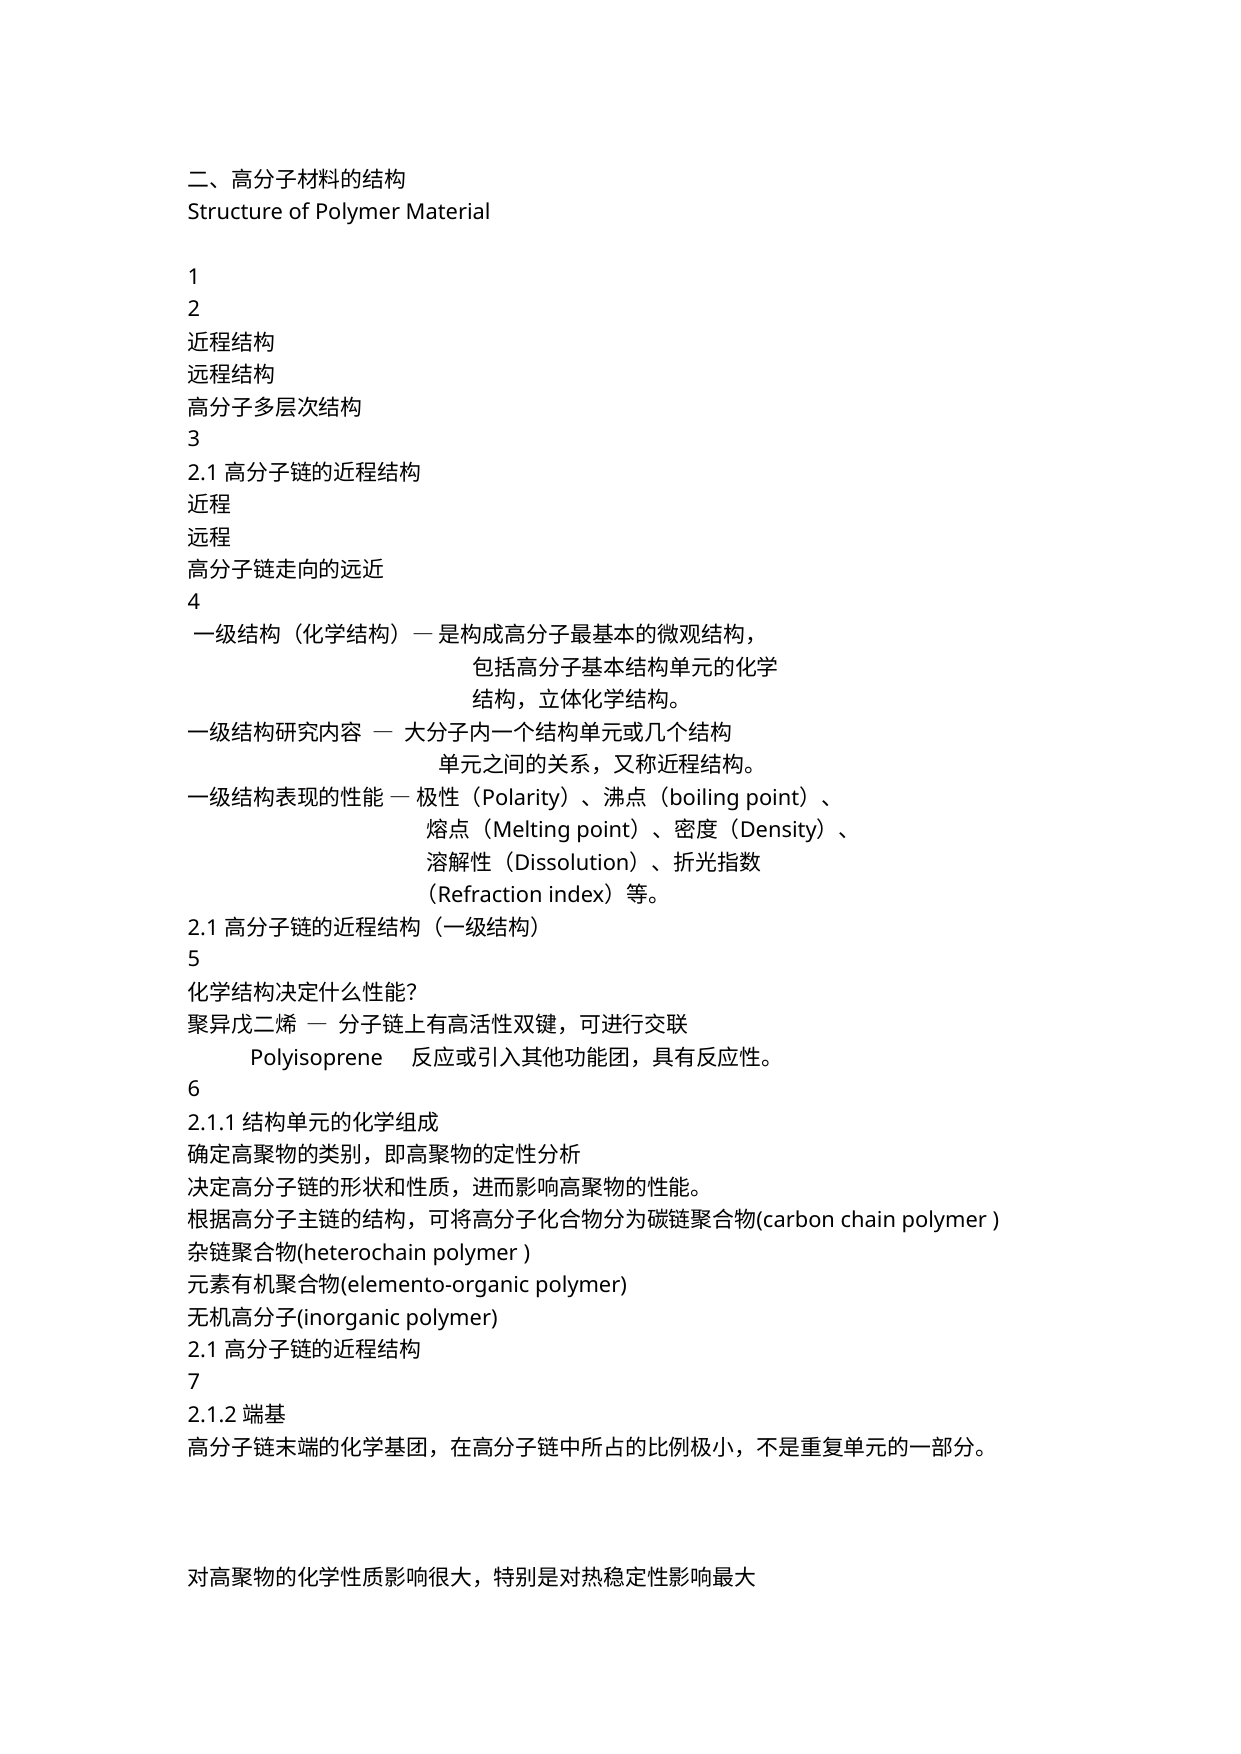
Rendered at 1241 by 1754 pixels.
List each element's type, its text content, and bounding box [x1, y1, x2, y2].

text 近程结构 [187, 324, 1053, 357]
text 无机高分子(inorganic polymer) [187, 1299, 1053, 1332]
text 一级结构（化学结构）— 是构成高分子最基本的微观结构， [187, 617, 1053, 649]
text 杂链聚合物(heterochain polymer ) [187, 1234, 1053, 1267]
text 元素有机聚合物(elemento-organic polymer) [187, 1267, 1053, 1299]
text 远程 [187, 519, 1053, 552]
text 高分子多层次结构 [187, 389, 1053, 422]
text 2.1 高分子链的近程结构 [187, 454, 1053, 487]
text 4 [187, 584, 1053, 617]
text 确定高聚物的类别，即高聚物的定性分析 [187, 1137, 1053, 1169]
text 2 [187, 292, 1053, 324]
text 溶解性（Dissolution）、折光指数 [187, 844, 1053, 877]
text Structure of Polymer Material [187, 194, 1053, 227]
text 6 [187, 1072, 1053, 1104]
text 近程 [187, 487, 1053, 519]
text 一级结构研究内容 — 大分子内一个结构单元或几个结构 [187, 714, 1053, 747]
text 根据高分子主链的结构，可将高分子化合物分为碳链聚合物(carbon chain polymer ) [187, 1202, 1053, 1234]
text 一级结构表现的性能 — 极性（Polarity）、沸点（boiling point）、 [187, 779, 1053, 812]
text 化学结构决定什么性能？ [187, 974, 1053, 1007]
text 高分子链走向的远近 [187, 552, 1053, 584]
text 2.1.2 端基 [187, 1397, 1053, 1429]
text 2.1.1 结构单元的化学组成 [187, 1104, 1053, 1137]
text 熔点（Melting point）、密度（Density）、 [187, 812, 1053, 844]
text 对高聚物的化学性质影响很大，特别是对热稳定性影响最大 [187, 1559, 1053, 1592]
text （Refraction index）等。 [187, 877, 1053, 909]
text 1 [187, 259, 1053, 292]
text 决定高分子链的形状和性质，进而影响高聚物的性能。 [187, 1169, 1053, 1202]
text 单元之间的关系，又称近程结构。 [187, 747, 1053, 779]
text 2.1 高分子链的近程结构 [187, 1332, 1053, 1364]
text 结构，立体化学结构。 [187, 682, 1053, 714]
text 聚异戊二烯 — 分子链上有高活性双键，可进行交联 [187, 1007, 1053, 1039]
text 高分子链末端的化学基团，在高分子链中所占的比例极小，不是重复单元的一部分。 [187, 1429, 1053, 1462]
text 3 [187, 422, 1053, 454]
text 5 [187, 942, 1053, 974]
text 包括高分子基本结构单元的化学 [187, 649, 1053, 682]
text 7 [187, 1364, 1053, 1397]
text 2.1 高分子链的近程结构（一级结构） [187, 909, 1053, 942]
text 远程结构 [187, 357, 1053, 389]
text 二、高分子材料的结构 [187, 162, 1053, 194]
text Polyisoprene 反应或引入其他功能团，具有反应性。 [187, 1039, 1053, 1072]
